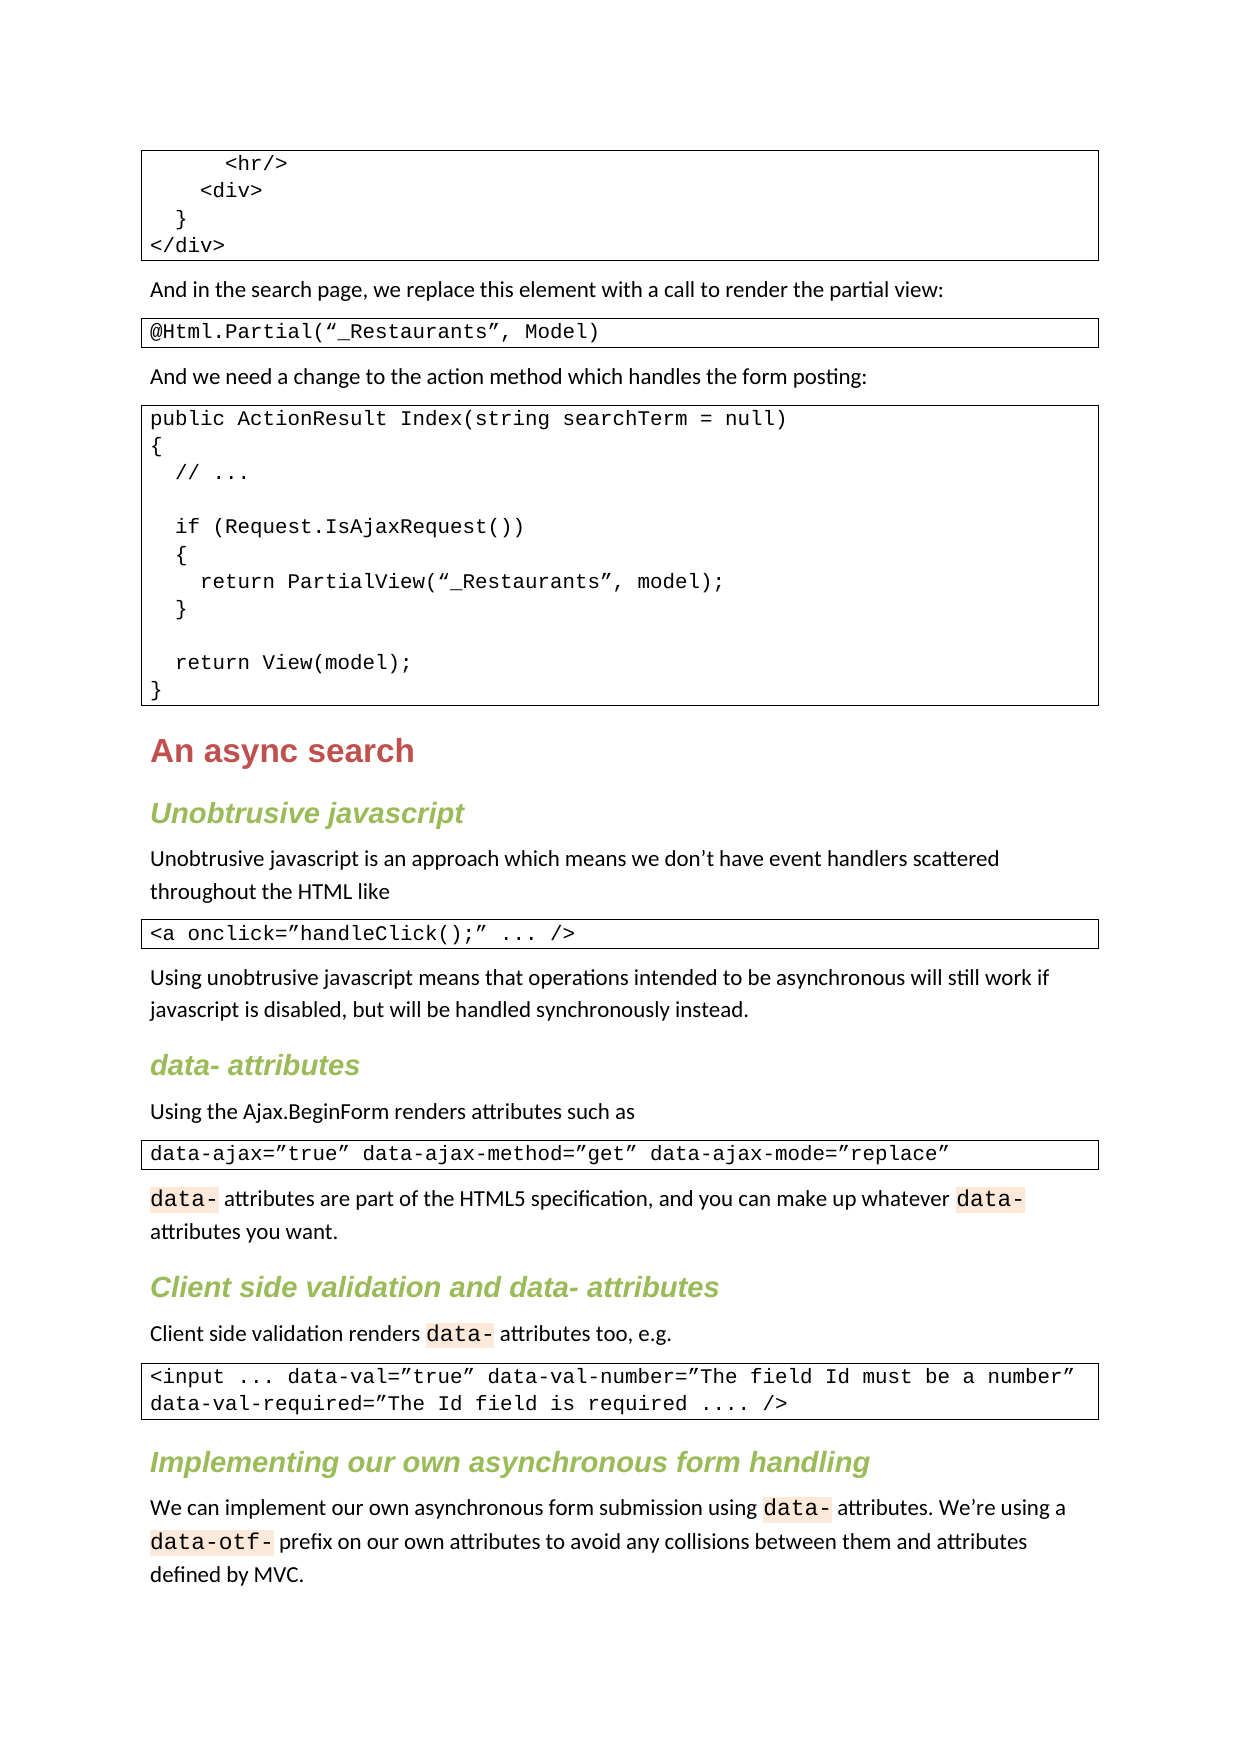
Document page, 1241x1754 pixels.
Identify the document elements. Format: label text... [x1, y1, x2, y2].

text Using the Ajax.BeginForm renders attributes such as [150, 1097, 1090, 1125]
subtitle Implementing our own asynchronous form handling [150, 1444, 1090, 1478]
text Using unobtrusive javascript means that operations intended to be asynchronous will still work if javascript is disabled, but will be handled synchronously instead. [150, 963, 1090, 1023]
subtitle data- attributes [150, 1048, 1090, 1082]
text } [142, 595, 1098, 622]
text } [142, 676, 1098, 705]
text And we need a change to the action method which handles the form posting: [150, 362, 1090, 390]
text And in the search page, we replace this element with a call to render the partial view: [150, 275, 1090, 303]
text } [142, 204, 1098, 231]
subtitle An async search [150, 731, 1090, 769]
text <a onclick=”handleClick();” ... /> [142, 920, 1098, 948]
text @Html.Partial(“_Restaurants”, Model) [142, 319, 1098, 347]
text // ... [142, 459, 1098, 486]
text <hr/> [142, 151, 1098, 177]
text data- attributes are part of the HTML5 specification, and you can make up whatever data- attributes you want. [150, 1184, 1090, 1245]
text We can implement our own asynchronous form submission using data- attributes. We’re using a data-otf- prefix on our own attributes to avoid any collisions between them and attributes defined by MVC. [150, 1493, 1090, 1588]
text { [142, 540, 1098, 567]
text { [142, 432, 1098, 458]
text </div> [142, 232, 1098, 260]
text Client side validation renders data- attributes too, e.g. [150, 1319, 1090, 1348]
text data-ajax=”true” data-ajax-method=”get” data-ajax-mode=”replace” [142, 1141, 1098, 1169]
text return View(model); [142, 649, 1098, 676]
subtitle Client side validation and data- attributes [150, 1270, 1090, 1304]
text if (Request.IsAjaxRequest()) [142, 513, 1098, 540]
text <div> [142, 177, 1098, 204]
text return PartialView(“_Restaurants”, model); [142, 568, 1098, 594]
text <input ... data-val=”true” data-val-number=”The field Id must be a number” data-val-required=”The Id field is required .... /> [142, 1364, 1098, 1419]
text Unobtrusive javascript is an approach which means we don’t have event handlers scattered throughout the HTML like [150, 844, 1090, 905]
text public ActionResult Index(string searchTerm = null) [142, 406, 1098, 431]
subtitle Unobtrusive javascript [150, 796, 1090, 829]
